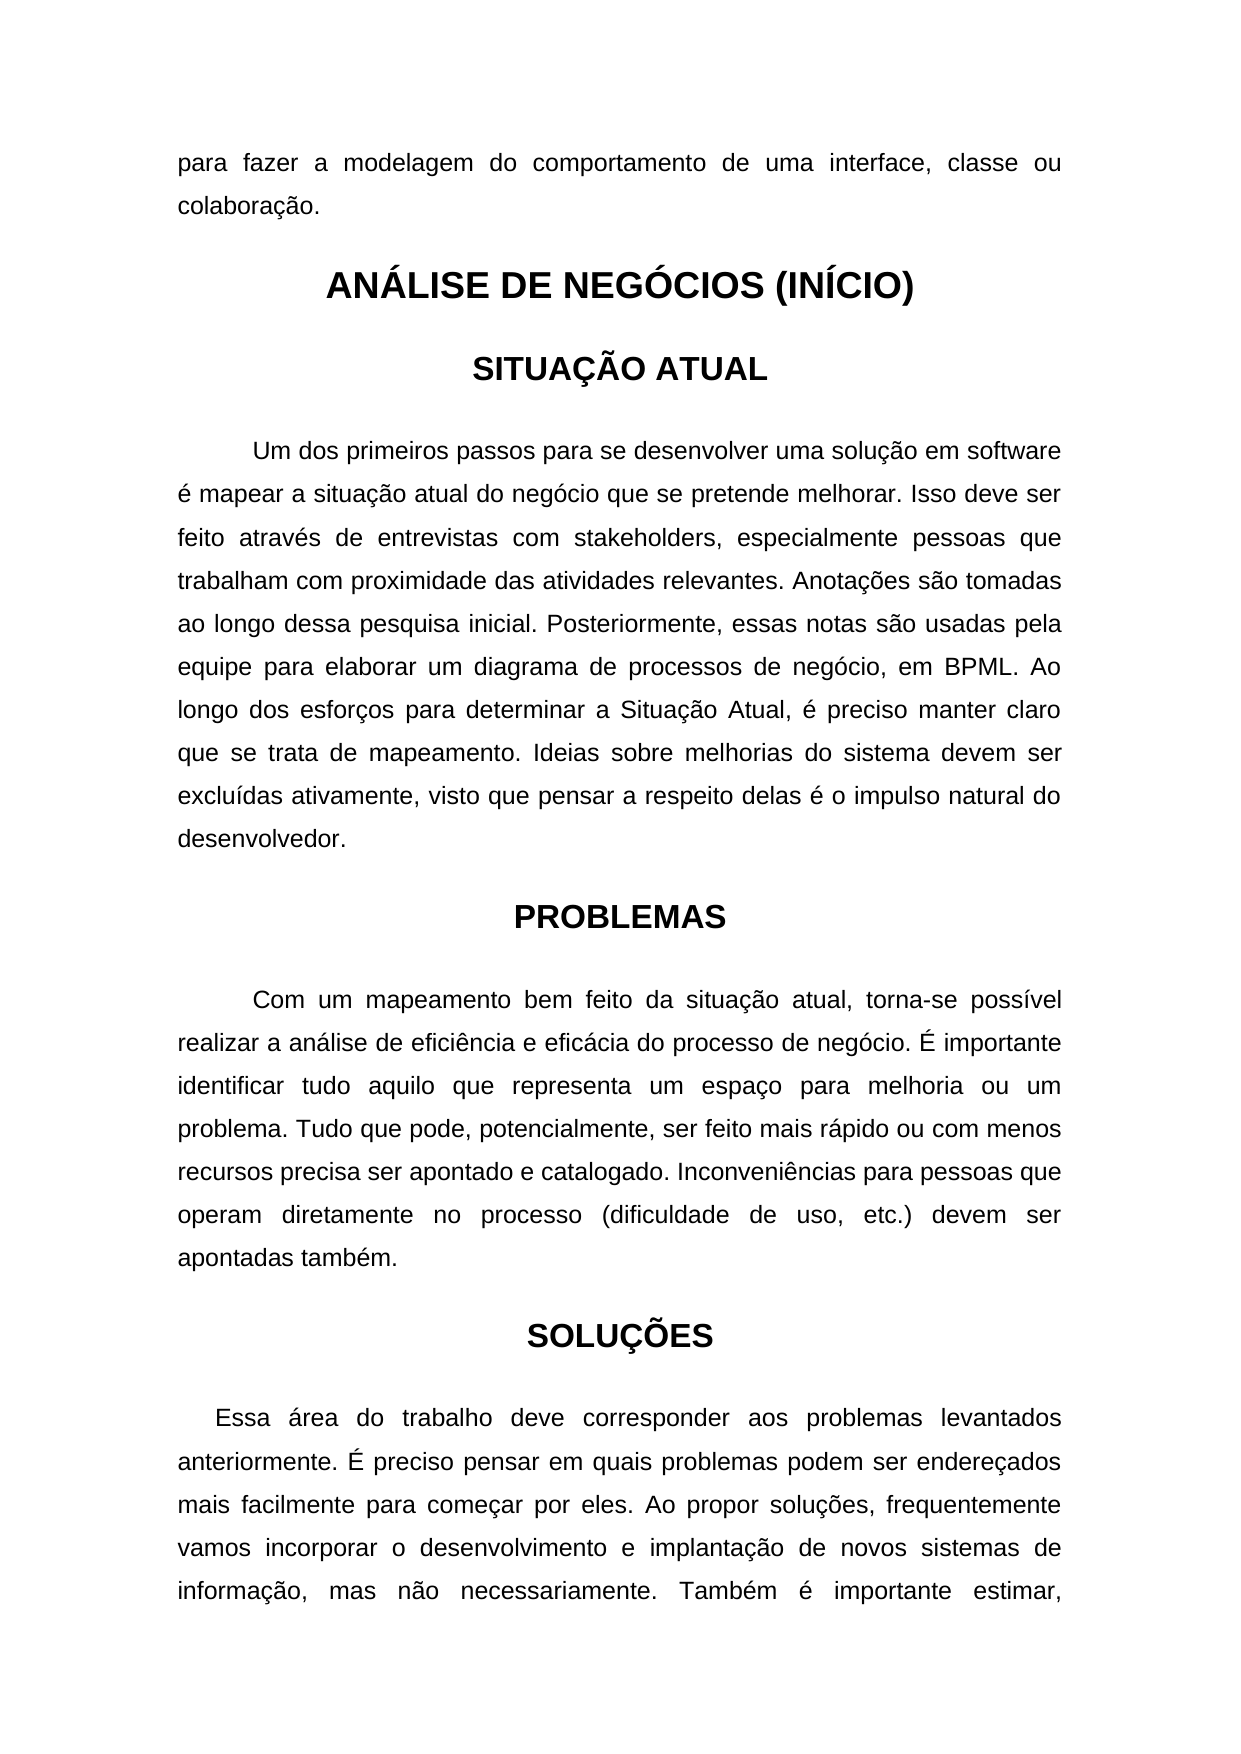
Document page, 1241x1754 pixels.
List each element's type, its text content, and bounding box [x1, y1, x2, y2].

subtitle PROBLEMAS [177, 897, 1063, 936]
text Um dos primeiros passos para se desenvolver uma solução em software é mapear a situação atual do negócio que se pretende melhorar. Isso deve ser feito através de entrevistas com stakeholders, especialmente pessoas que trabalham com proximidade das atividades relevantes. Anotações são tomadas ao longo dessa pesquisa inicial. Posteriormente, essas notas são usadas pela equipe para elaborar um diagrama de processos de negócio, em BPML. Ao longo dos esforços para determinar a Situação Atual, é preciso manter claro que se trata de mapeamento. Ideias sobre melhorias do sistema devem ser excluídas ativamente, visto que pensar a respeito delas é o impulso natural do desenvolvedor. [177, 436, 1063, 853]
text Com um mapeamento bem feito da situação atual, torna-se possível realizar a análise de eficiência e eficácia do processo de negócio. É importante identificar tudo aquilo que representa um espaço para melhoria ou um problema. Tudo que pode, potencialmente, ser feito mais rápido ou com menos recursos precisa ser apontado e catalogado. Inconveniências para pessoas que operam diretamente no processo (dificuldade de uso, etc.) devem ser apontadas também. [177, 984, 1063, 1272]
subtitle SOLUÇÕES [177, 1316, 1063, 1354]
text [177, 1403, 1063, 1605]
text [177, 148, 1063, 219]
subtitle SITUAÇÃO ATUAL [177, 349, 1063, 387]
subtitle ANÁLISE DE NEGÓCIOS (INÍCIO) [177, 263, 1063, 307]
